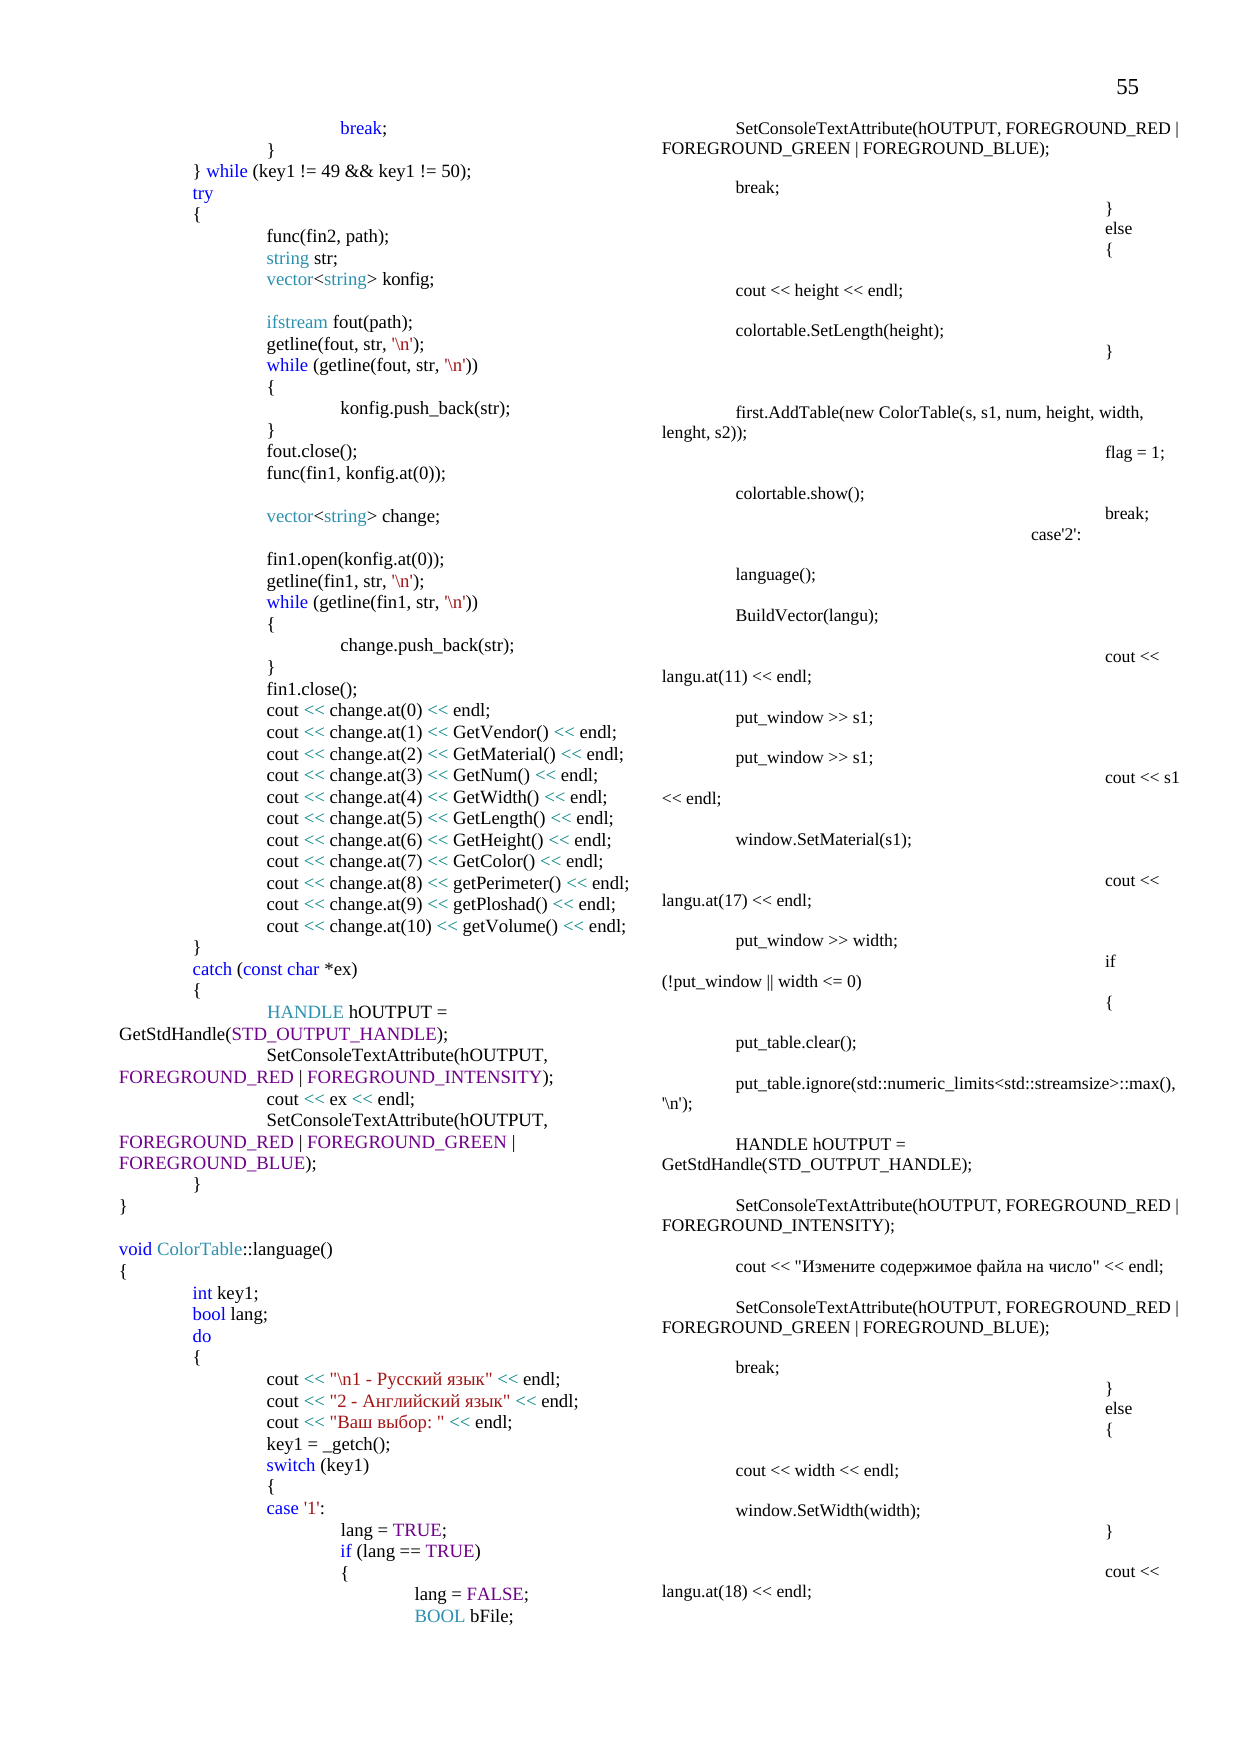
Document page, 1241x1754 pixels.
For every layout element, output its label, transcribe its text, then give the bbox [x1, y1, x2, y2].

table_header break; } } while (key1 != 49 && key1 != 50); try { func(fin2, path); string str; vector<string> konfig; ifstream fout(path); getline(fout, str, '\n'); while (getline(fout, str, '\n')) { konfig.push_back(str); } fout.close(); func(fin1, konfig.at(0)); vector<string> change; fin1.open(konfig.at(0)); getline(fin1, str, '\n'); while (getline(fin1, str, '\n')) { change.push_back(str); } fin1.close(); cout << change.at(0) << endl; cout << change.at(1) << GetVendor() << endl; cout << change.at(2) << GetMaterial() << endl; cout << change.at(3) << GetNum() << endl; cout << change.at(4) << GetWidth() << endl; cout << change.at(5) << GetLength() << endl; cout << change.at(6) << GetHeight() << endl; cout << change.at(7) << GetColor() << endl; cout << change.at(8) << getPerimeter() << endl; cout << change.at(9) << getPloshad() << endl; cout << change.at(10) << getVolume() << endl; } catch (const char *ex) { HANDLE hOUTPUT = GetStdHandle(STD_OUTPUT_HANDLE); SetConsoleTextAttribute(hOUTPUT, FOREGROUND_RED | FOREGROUND_INTENSITY); cout << ex << endl; SetConsoleTextAttribute(hOUTPUT, FOREGROUND_RED | FOREGROUND_GREEN | FOREGROUND_BLUE); } } void ColorTable::language() { int key1; bool lang; do { cout << "\n1 - Русский язык" << endl; cout << "2 - Английский язык" << endl; cout << "Ваш выбор: " << endl; key1 = _getch(); switch (key1) { case '1': lang = TRUE; if (lang == TRUE) { lang = FALSE; BOOL bFile; [98, 118, 646, 1627]
table_header SetConsoleTextAttribute(hOUTPUT, FOREGROUND_RED | FOREGROUND_GREEN | FOREGROUND_BLUE); break; } else { cout << height << endl; colortable.SetLength(height); } first.AddTable(new ColorTable(s, s1, num, height, width, lenght, s2)); flag = 1; colortable.show(); break; case'2': language(); BuildVector(langu); cout << langu.at(11) << endl; put_window >> s1; put_window >> s1; cout << s1 << endl; window.SetMaterial(s1); cout << langu.at(17) << endl; put_window >> width; if (!put_window || width <= 0) { put_table.clear(); put_table.ignore(std::numeric_limits<std::streamsize>::max(), '\n'); HANDLE hOUTPUT = GetStdHandle(STD_OUTPUT_HANDLE); SetConsoleTextAttribute(hOUTPUT, FOREGROUND_RED | FOREGROUND_INTENSITY); cout << "Измените содержимое файла на число" << endl; SetConsoleTextAttribute(hOUTPUT, FOREGROUND_RED | FOREGROUND_GREEN | FOREGROUND_BLUE); break; } else { cout << width << endl; window.SetWidth(width); } cout << langu.at(18) << endl; [646, 118, 1201, 1627]
